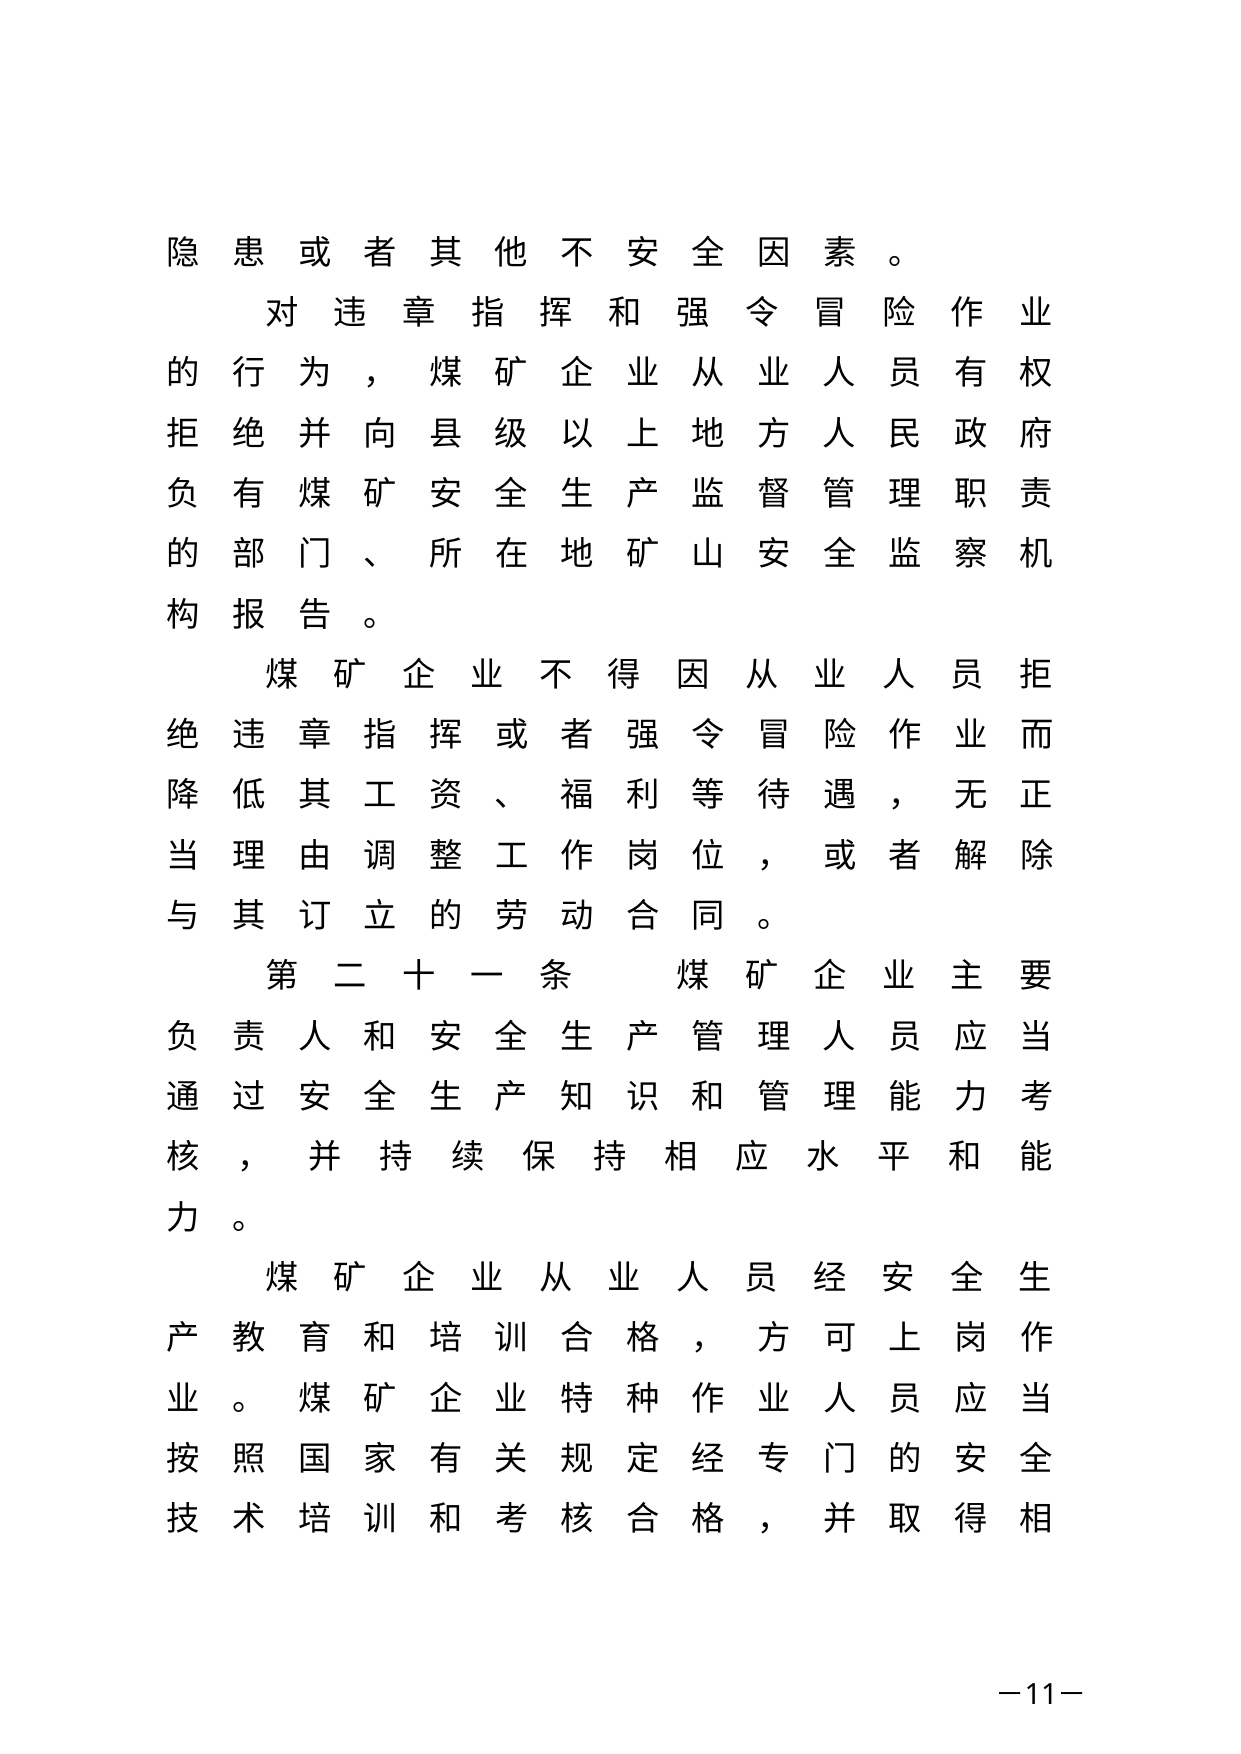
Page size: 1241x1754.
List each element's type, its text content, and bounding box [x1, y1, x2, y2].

text 煤矿企业不得因从业人员拒绝违章指挥或者强令冒险作业而降低其工资、福利等待遇，无正当理由调整工作岗位，或者解除与其订立的劳动合同。 [167, 642, 1085, 943]
text 第二十一条 煤矿企业主要负责人和安全生产管理人员应当通过安全生产知识和管理能力考核，并持续保持相应水平和能力。 [167, 943, 1085, 1245]
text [167, 219, 1085, 280]
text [167, 1245, 1085, 1546]
text 对违章指挥和强令冒险作业的行为，煤矿企业从业人员有权拒绝并向县级以上地方人民政府负有煤矿安全生产监督管理职责的部门、所在地矿山安全监察机构报告。 [167, 280, 1085, 642]
